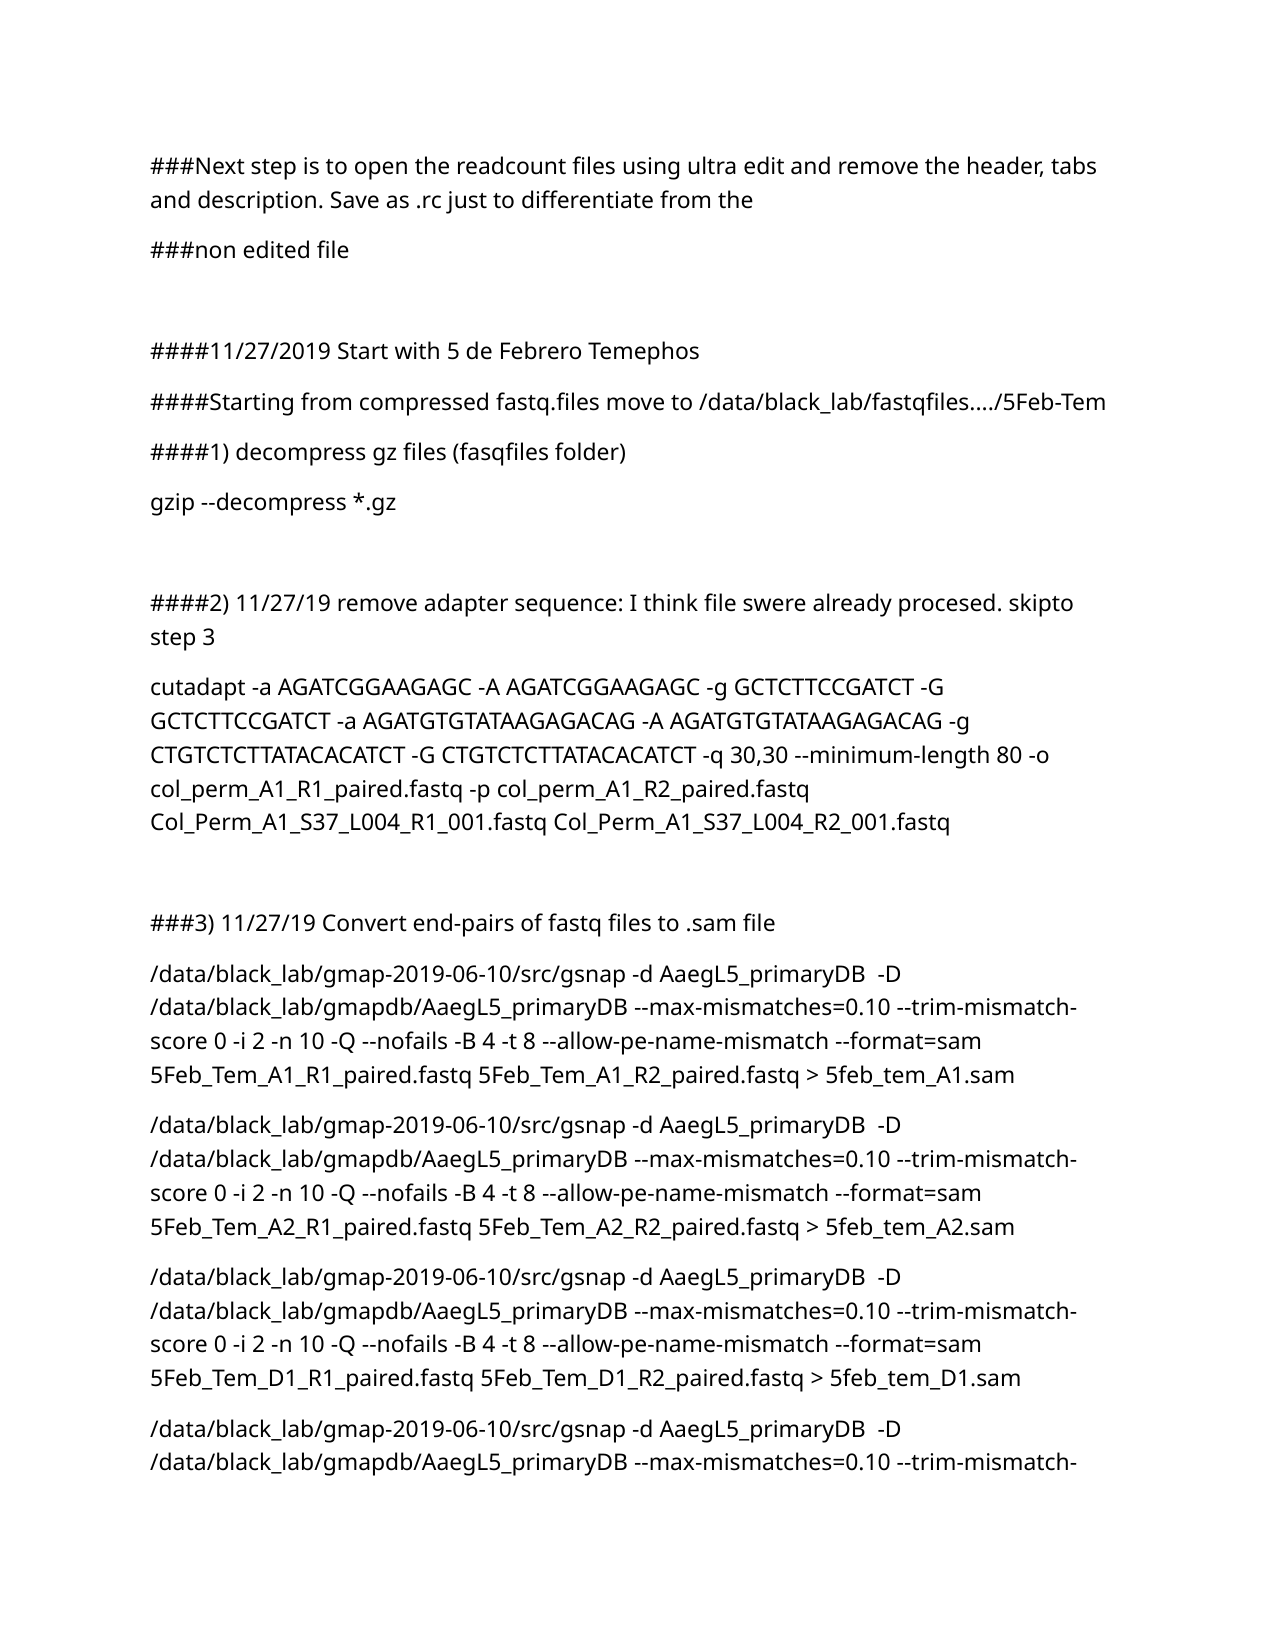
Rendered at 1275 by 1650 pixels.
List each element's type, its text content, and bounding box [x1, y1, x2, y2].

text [150, 1412, 1125, 1477]
text ####Starting from compressed fastq.files move to /data/black_lab/fastqfiles..../5Feb-Tem [150, 385, 1125, 417]
text ###3) 11/27/19 Convert end-pairs of fastq files to .sam file [150, 907, 1125, 938]
text /data/black_lab/gmap-2019-06-10/src/gsnap -d AaegL5_primaryDB -D /data/black_lab/gmapdb/AaegL5_primaryDB --max-mismatches=0.10 --trim-mismatch-score 0 -i 2 -n 10 -Q --nofails -B 4 -t 8 --allow-pe-name-mismatch --format=sam 5Feb_Tem_A2_R1_paired.fastq 5Feb_Tem_A2_R2_paired.fastq > 5feb_tem_A2.sam [150, 1109, 1125, 1242]
text /data/black_lab/gmap-2019-06-10/src/gsnap -d AaegL5_primaryDB -D /data/black_lab/gmapdb/AaegL5_primaryDB --max-mismatches=0.10 --trim-mismatch-score 0 -i 2 -n 10 -Q --nofails -B 4 -t 8 --allow-pe-name-mismatch --format=sam 5Feb_Tem_A1_R1_paired.fastq 5Feb_Tem_A1_R2_paired.fastq > 5feb_tem_A1.sam [150, 957, 1125, 1090]
text ####11/27/2019 Start with 5 de Febrero Temephos [150, 335, 1125, 366]
text ####2) 11/27/19 remove adapter sequence: I think file swere already procesed. skipto step 3 [150, 587, 1125, 652]
text ###non edited file [150, 234, 1125, 265]
text ####1) decompress gz files (fasqfiles folder) [150, 436, 1125, 467]
text /data/black_lab/gmap-2019-06-10/src/gsnap -d AaegL5_primaryDB -D /data/black_lab/gmapdb/AaegL5_primaryDB --max-mismatches=0.10 --trim-mismatch-score 0 -i 2 -n 10 -Q --nofails -B 4 -t 8 --allow-pe-name-mismatch --format=sam 5Feb_Tem_D1_R1_paired.fastq 5Feb_Tem_D1_R2_paired.fastq > 5feb_tem_D1.sam [150, 1261, 1125, 1393]
text ###Next step is to open the readcount files using ultra edit and remove the header, tabs and description. Save as .rc just to differentiate from the [150, 150, 1125, 215]
text gzip --decompress *.gz [150, 486, 1125, 517]
text cutadapt -a AGATCGGAAGAGC -A AGATCGGAAGAGC -g GCTCTTCCGATCT -G GCTCTTCCGATCT -a AGATGTGTATAAGAGACAG -A AGATGTGTATAAGAGACAG -g CTGTCTCTTATACACATCT -G CTGTCTCTTATACACATCT -q 30,30 --minimum-length 80 -o col_perm_A1_R1_paired.fastq -p col_perm_A1_R2_paired.fastq Col_Perm_A1_S37_L004_R1_001.fastq Col_Perm_A1_S37_L004_R2_001.fastq [150, 671, 1125, 837]
